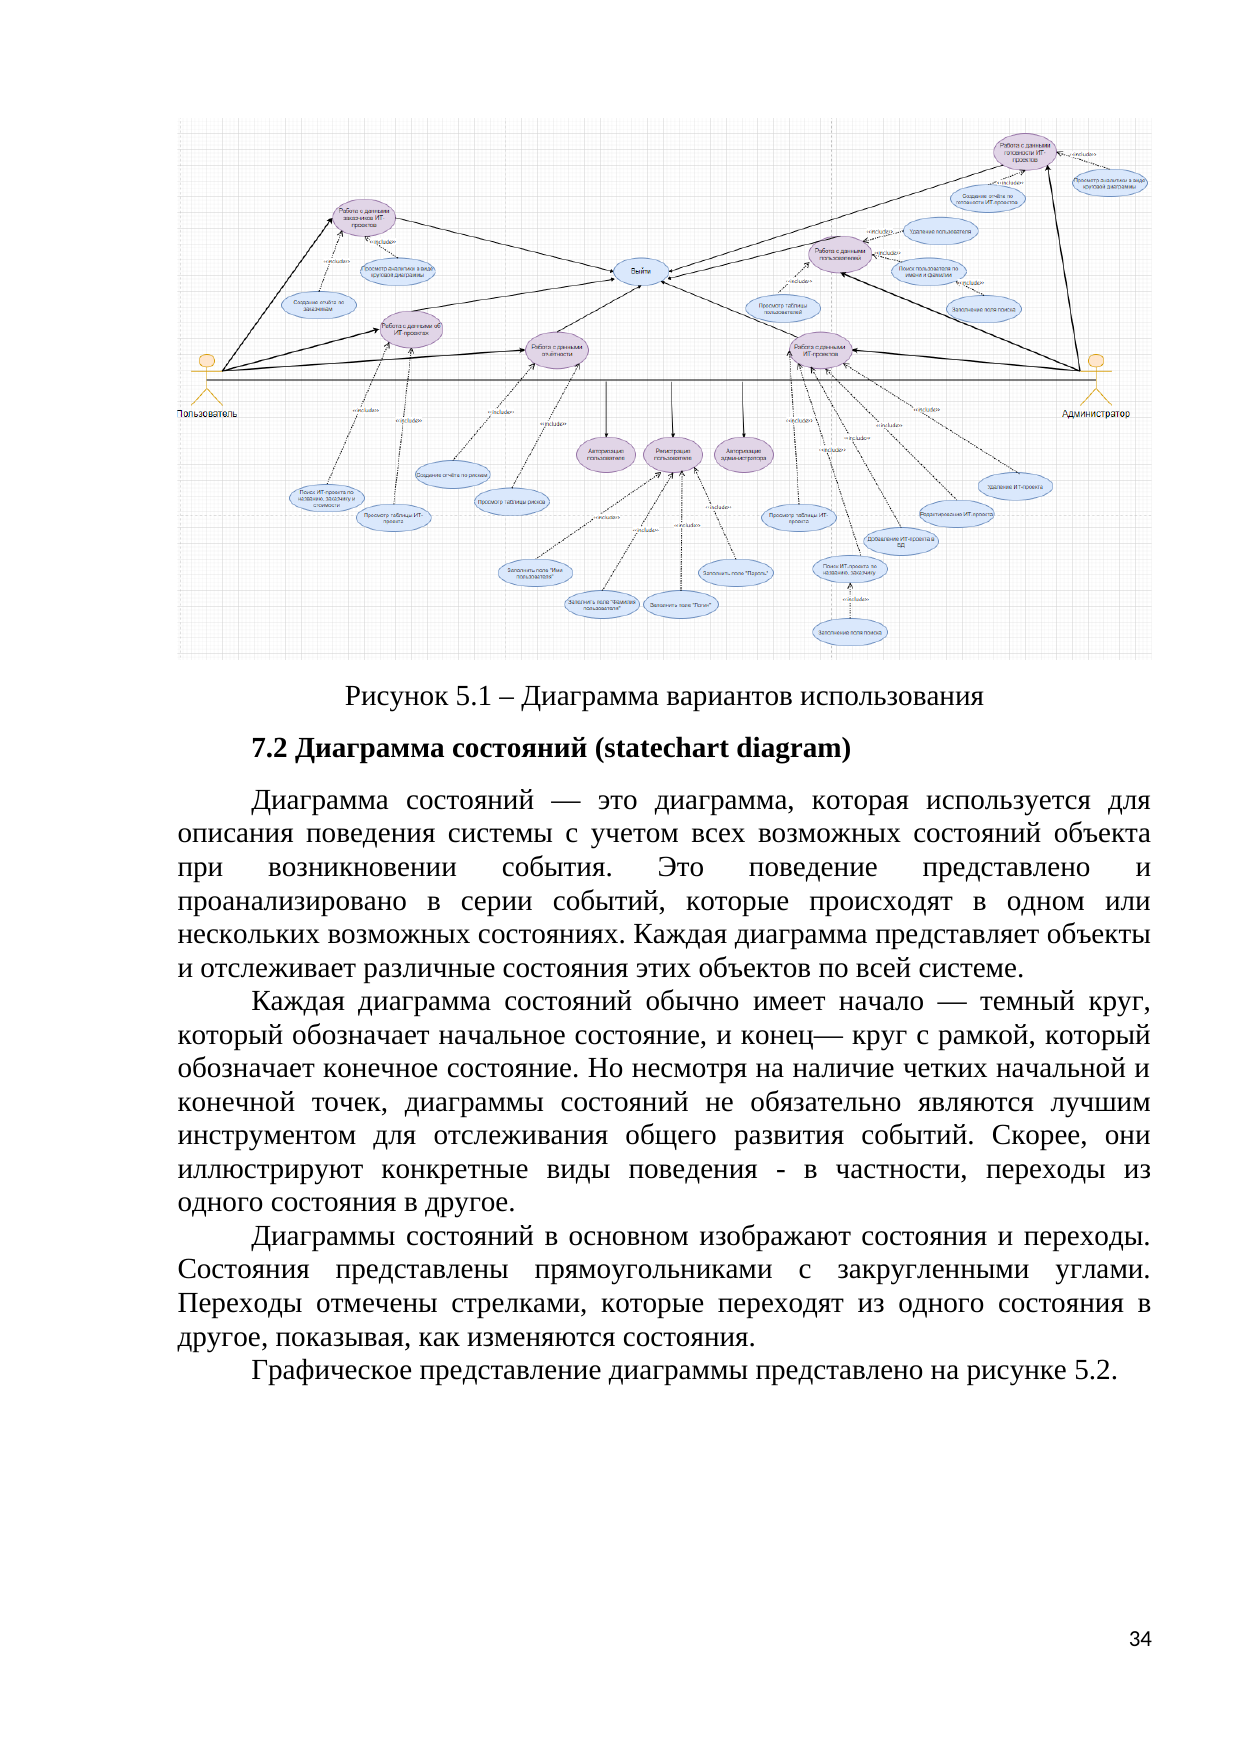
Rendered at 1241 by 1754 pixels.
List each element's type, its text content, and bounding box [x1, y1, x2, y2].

text Каждая диаграмма состояний обычно имеет начало — темный круг, который обозначает начальное состояние, и конец— круг с рамкой, который обозначает конечное состояние. Но несмотря на наличие четких начальной и конечной точек, диаграммы состояний не обязательно являются лучшим инструментом для отслеживания общего развития событий. Скорее, они иллюстрируют конкретные виды поведения - в частности, переходы из одного состояния в другое. [177, 983, 1152, 1218]
text Рисунок 5.1 – Диаграмма вариантов использования [177, 678, 1152, 711]
picture [177, 118, 1152, 660]
text 7.2 Диаграмма состояний (statechart diagram) [177, 730, 1152, 763]
text Диаграмма состояний — это диаграмма, которая используется для описания поведения системы с учетом всех возможных состояний объекта при возникновении события. Это поведение представлено и проанализировано в серии событий, которые происходят в одном или нескольких возможных состояниях. Каждая диаграмма представляет объекты и отслеживает различные состояния этих объектов по всей системе. [177, 782, 1152, 983]
text Диаграммы состояний в основном изображают состояния и переходы. Состояния представлены прямоугольниками с закругленными углами. Переходы отмечены стрелками, которые переходят из одного состояния в другое, показывая, как изменяются состояния. [177, 1218, 1152, 1352]
text Графическое представление диаграммы представлено на рисунке 5.2. [177, 1352, 1152, 1386]
